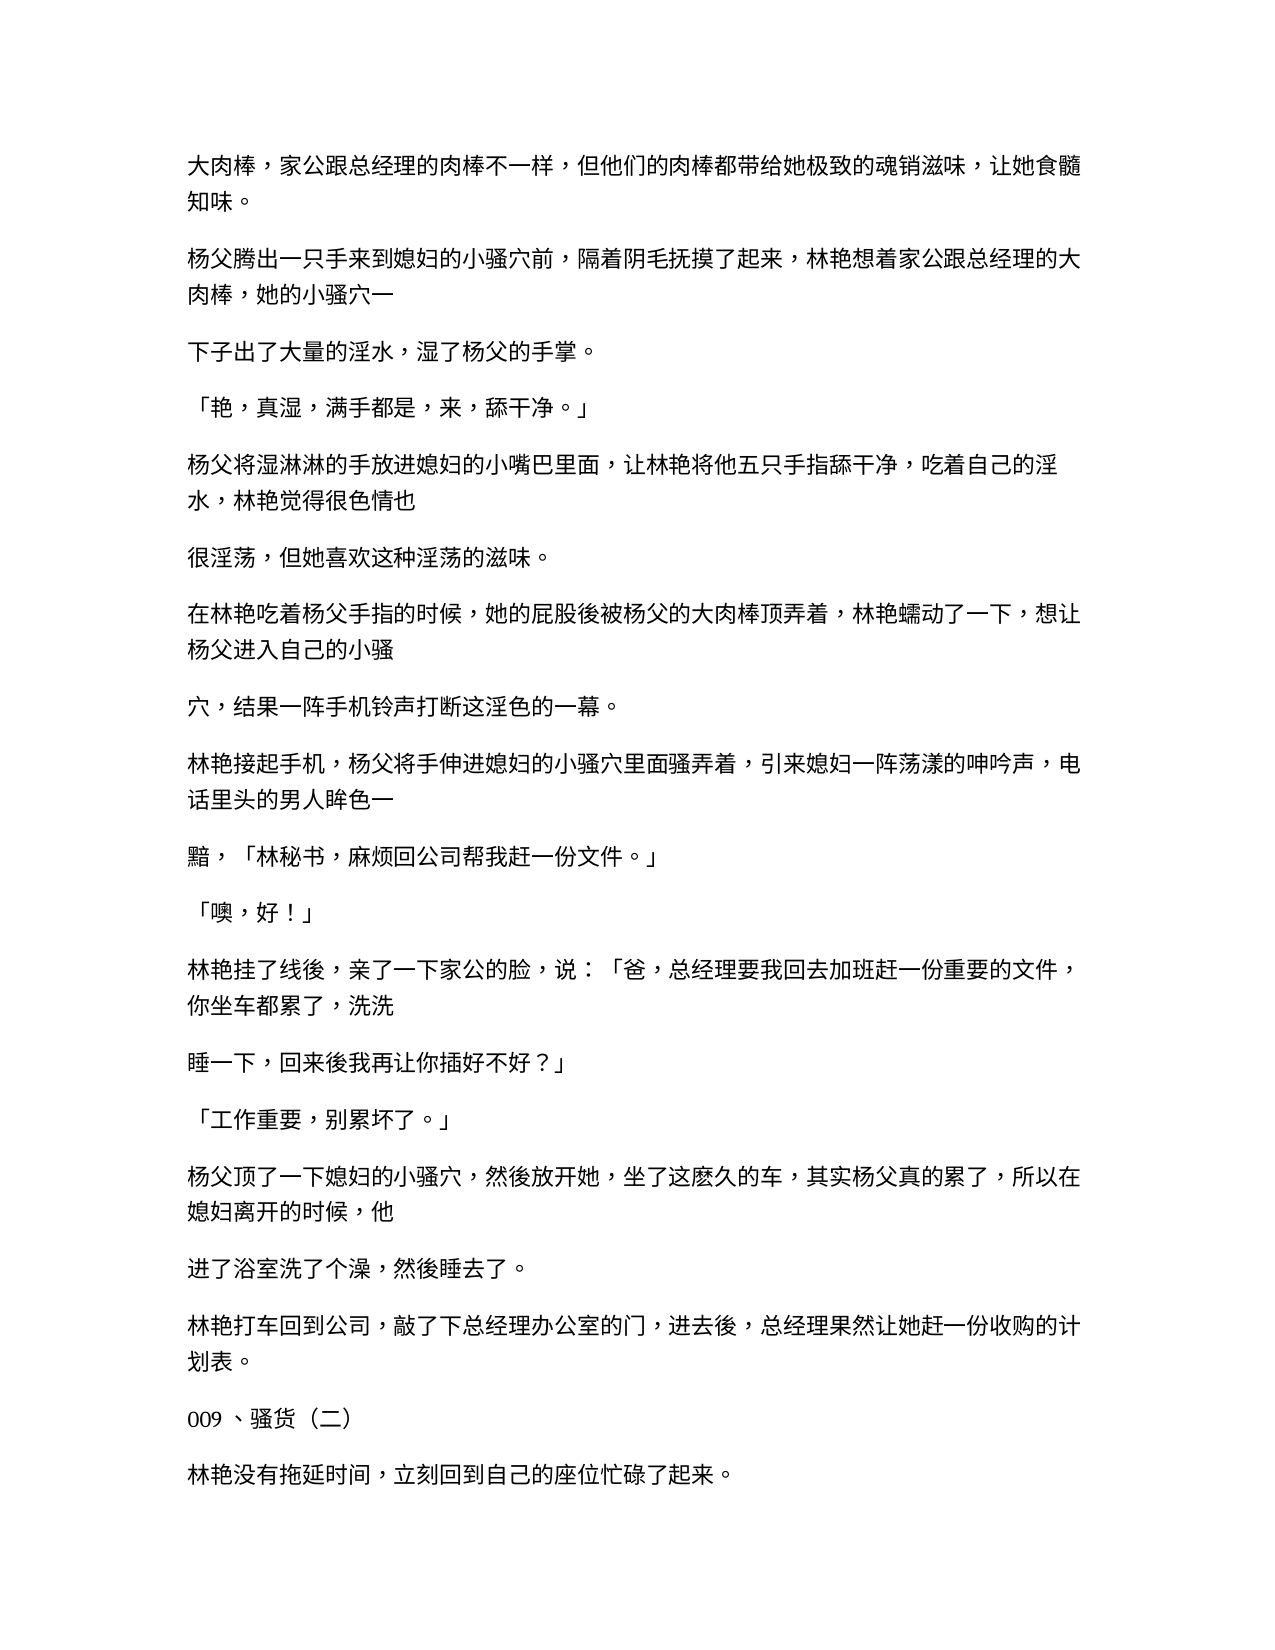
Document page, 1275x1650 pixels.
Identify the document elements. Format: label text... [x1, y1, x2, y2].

text 杨父将湿淋淋的手放进媳妇的小嘴巴里面，让林艳将他五只手指舔干净，吃着自己的淫水，林艳觉得很色情也 [187, 449, 1087, 516]
text 下子出了大量的淫水，湿了杨父的手掌。 [187, 335, 1087, 367]
text 「噢，好！」 [187, 897, 1087, 929]
text 林艳挂了线後，亲了一下家公的脸，说：「爸，总经理要我回去加班赶一份重要的文件，你坐车都累了，洗洗 [187, 954, 1087, 1021]
text 林艳打车回到公司，敲了下总经理办公室的门，进去後，总经理果然让她赶一份收购的计划表。 [187, 1310, 1087, 1377]
text 黯，「林秘书，麻烦回公司帮我赶一份文件。」 [187, 841, 1087, 872]
text 很淫荡，但她喜欢这种淫荡的滋味。 [187, 542, 1087, 573]
text 穴，结果一阵手机铃声打断这淫色的一幕。 [187, 691, 1087, 722]
text 睡一下，回来後我再让你插好不好？」 [187, 1047, 1087, 1078]
text 大肉棒，家公跟总经理的肉棒不一样，但他们的肉棒都带给她极致的魂销滋味，让她食髓知味。 [187, 150, 1087, 217]
text 林艳没有拖延时间，立刻回到自己的座位忙碌了起来。 [187, 1459, 1087, 1491]
text 「艳，真湿，满手都是，来，舔干净。」 [187, 392, 1087, 423]
text 杨父腾出一只手来到媳妇的小骚穴前，隔着阴毛抚摸了起来，林艳想着家公跟总经理的大肉棒，她的小骚穴一 [187, 243, 1087, 310]
text 009 、骚货（二） [187, 1403, 1087, 1434]
text 进了浴室洗了个澡，然後睡去了。 [187, 1253, 1087, 1284]
text 在林艳吃着杨父手指的时候，她的屁股後被杨父的大肉棒顶弄着，林艳蠕动了一下，想让杨父进入自己的小骚 [187, 598, 1087, 666]
text 「工作重要，别累坏了。」 [187, 1104, 1087, 1135]
text 林艳接起手机，杨父将手伸进媳妇的小骚穴里面骚弄着，引来媳妇一阵荡漾的呻吟声，电话里头的男人眸色一 [187, 748, 1087, 815]
text 杨父顶了一下媳妇的小骚穴，然後放开她，坐了这麽久的车，其实杨父真的累了，所以在媳妇离开的时候，他 [187, 1160, 1087, 1228]
